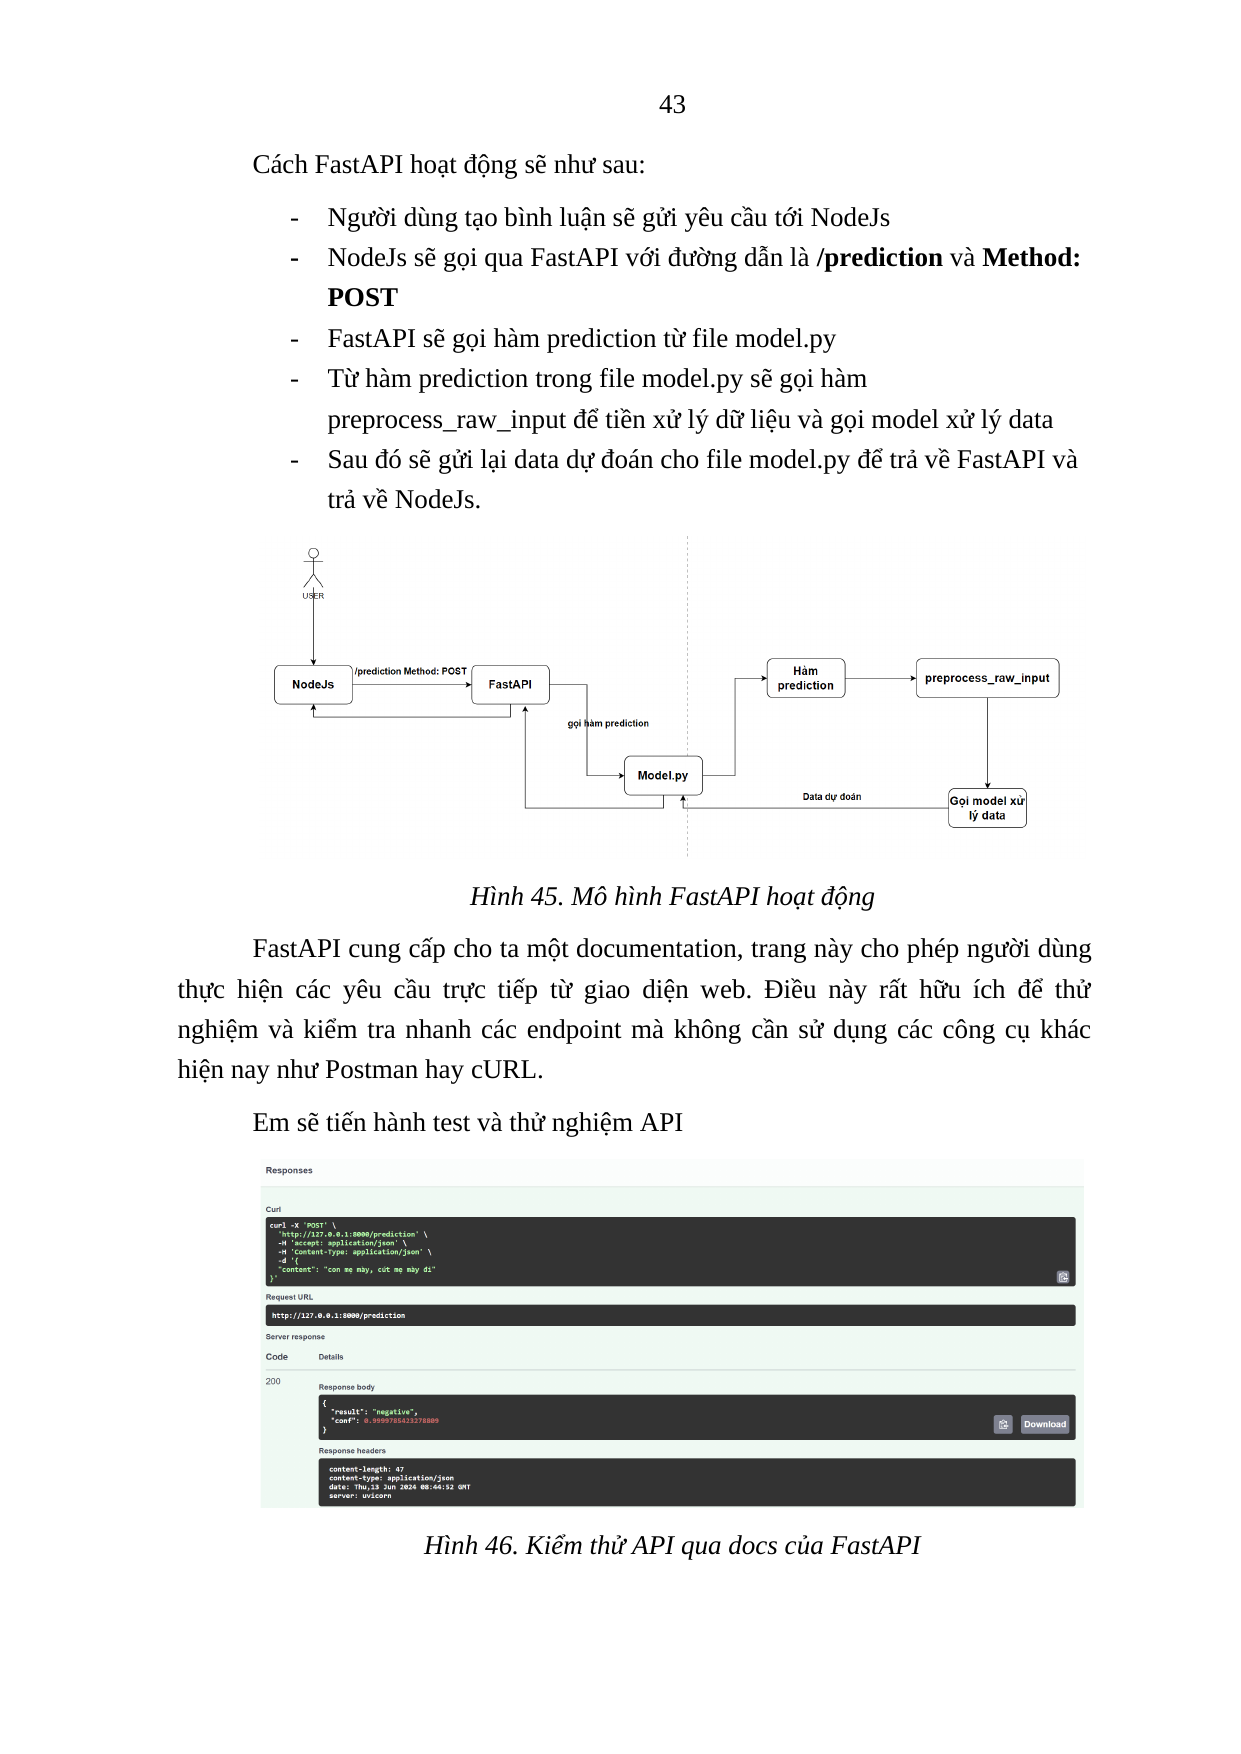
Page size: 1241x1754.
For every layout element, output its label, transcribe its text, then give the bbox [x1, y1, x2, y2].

text FastAPI cung cấp cho ta một documentation, trang này cho phép người dùng thực hiện các yêu cầu trực tiếp từ giao diện web. Điều này rất hữu ích để thử nghiệm và kiểm tra nhanh các endpoint mà không cần sử dụng các công cụ khác hiện nay như Postman hay cURL. [177, 932, 1092, 1085]
list Người dùng tạo bình luận sẽ gửi yêu cầu tới NodeJs [290, 201, 1092, 232]
text Cách FastAPI hoạt động sẽ như sau: [177, 148, 1092, 179]
text Hình 45. Mô hình FastAPI hoạt động [177, 880, 1092, 912]
list Từ hàm prediction trong file model.py sẽ gọi hàm preprocess_raw_input để tiền xử lý dữ liệu và gọi model xử lý data [290, 362, 1092, 434]
text Hình 46. Kiểm thử API qua docs của FastAPI [177, 1529, 1092, 1561]
picture [260, 1159, 1084, 1508]
list FastAPI sẽ gọi hàm prediction từ file model.py [290, 322, 1092, 353]
picture [259, 536, 1086, 859]
list NodeJs sẽ gọi qua FastAPI với đường dẫn là /prediction và Method: POST [290, 241, 1092, 313]
list Sau đó sẽ gửi lại data dự đoán cho file model.py để trả về FastAPI và trả về NodeJs. [290, 443, 1092, 515]
text Em sẽ tiến hành test và thử nghiệm API [177, 1107, 1092, 1138]
